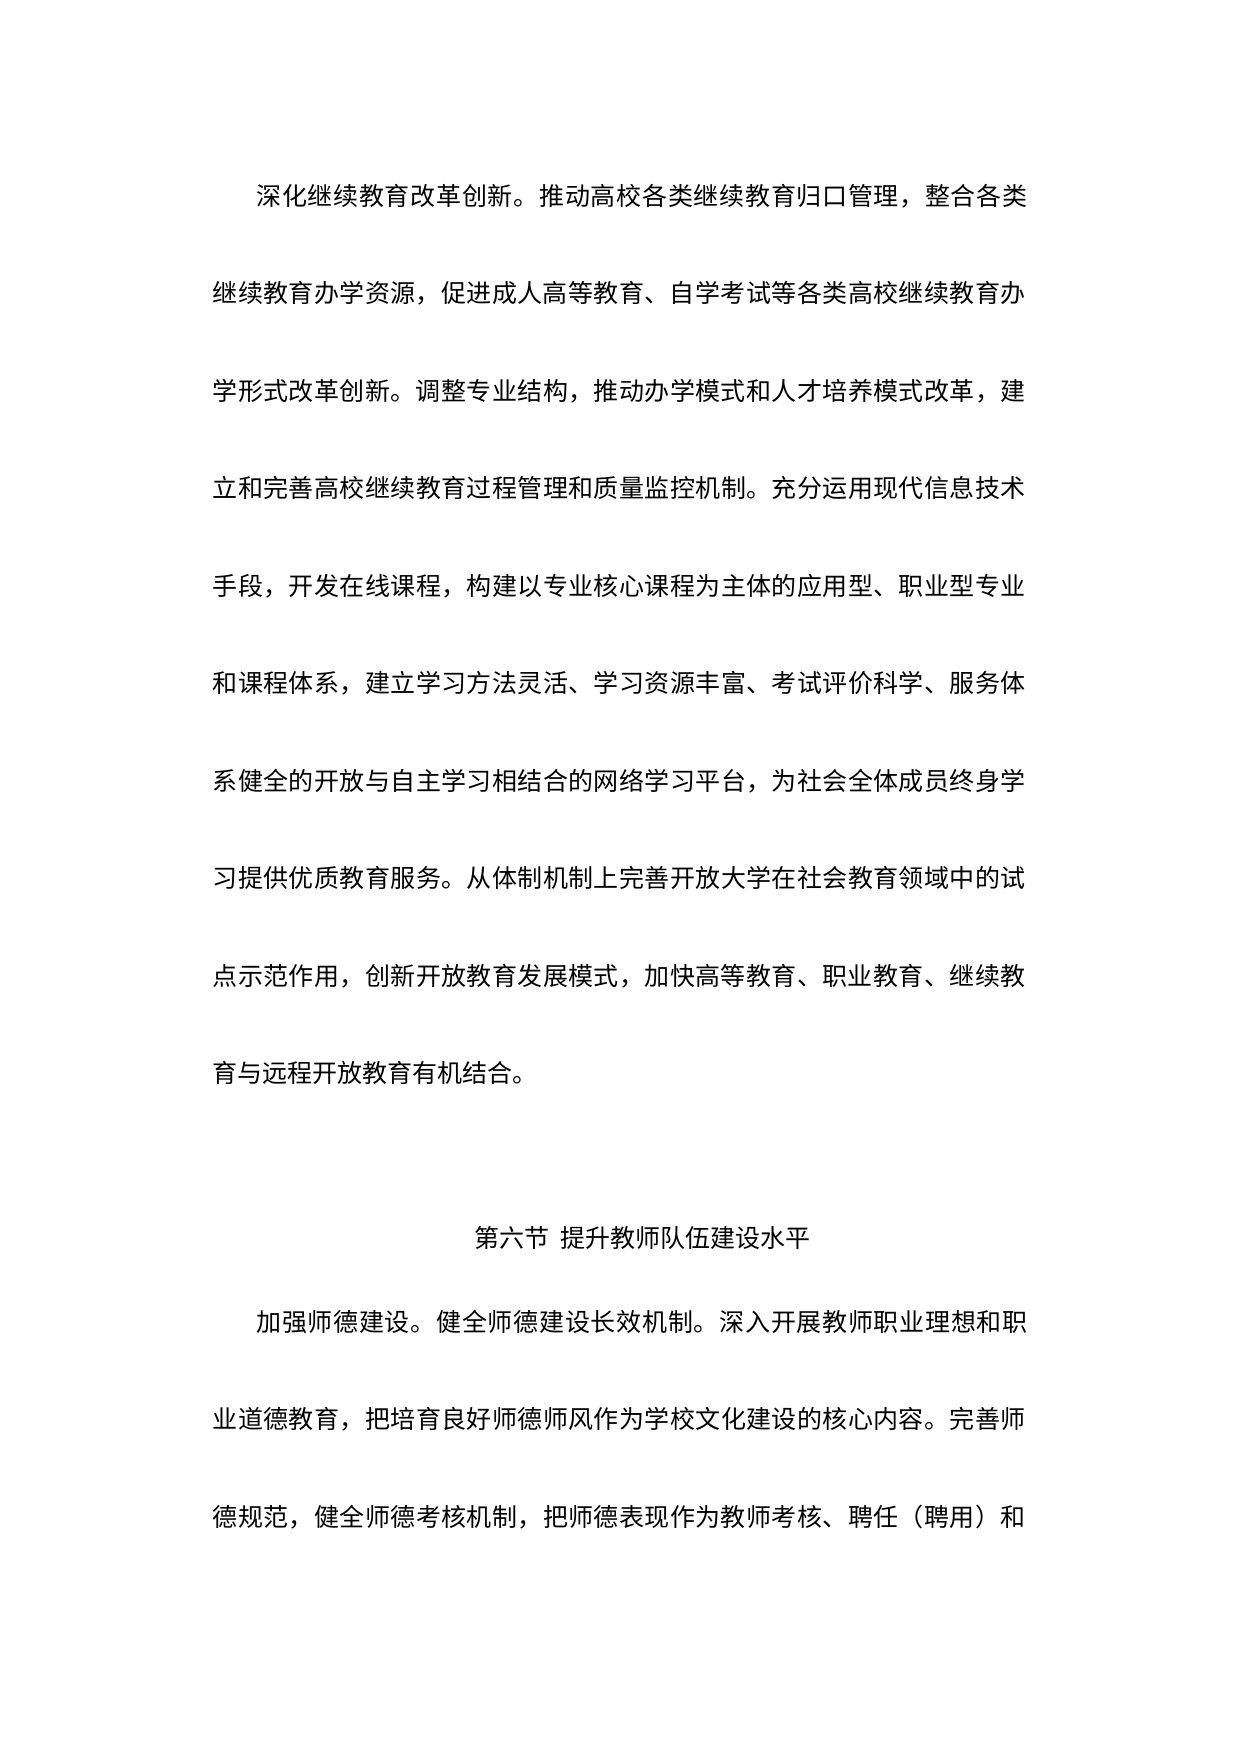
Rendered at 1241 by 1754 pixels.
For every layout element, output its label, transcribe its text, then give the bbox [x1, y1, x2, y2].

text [212, 1288, 1028, 1548]
text 深化继续教育改革创新。推动高校各类继续教育归口管理，整合各类继续教育办学资源，促进成人高等教育、自学考试等各类高校继续教育办学形式改革创新。调整专业结构，推动办学模式和人才培养模式改革，建立和完善高校继续教育过程管理和质量监控机制。充分运用现代信息技术手段，开发在线课程，构建以专业核心课程为主体的应用型、职业型专业和课程体系，建立学习方法灵活、学习资源丰富、考试评价科学、服务体系健全的开放与自主学习相结合的网络学习平台，为社会全体成员终身学习提供优质教育服务。从体制机制上完善开放大学在社会教育领域中的试点示范作用，创新开放教育发展模式，加快高等教育、职业教育、继续教育与远程开放教育有机结合。 [212, 162, 1028, 1104]
text 第六节 提升教师队伍建设水平 [212, 1204, 1028, 1269]
